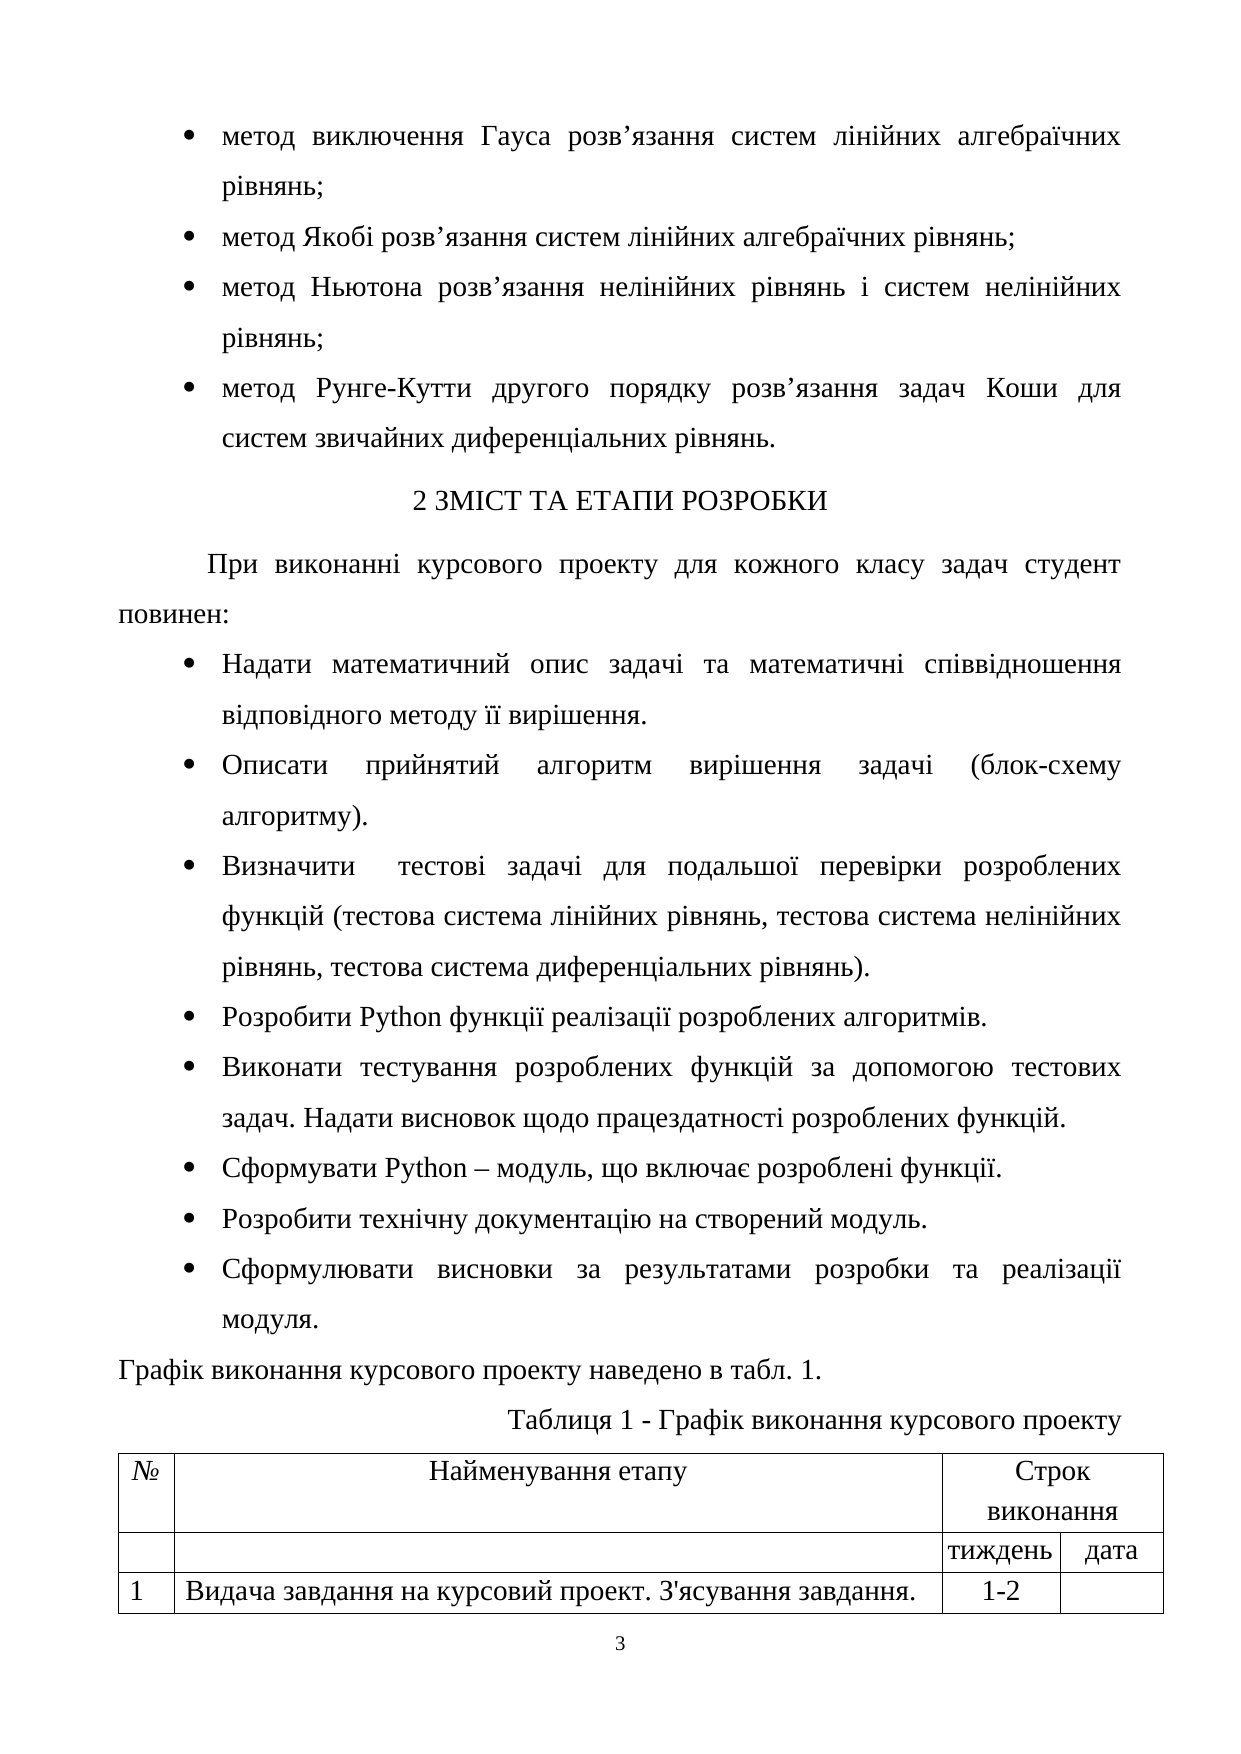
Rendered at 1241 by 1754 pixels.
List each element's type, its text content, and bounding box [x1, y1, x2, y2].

table_cell 1-2 [943, 1573, 1060, 1613]
list Розробити Python функції реалізації розроблених алгоритмів. [184, 999, 1122, 1033]
list метод Якобі розв’язання систем лінійних алгебраїчних рівнянь; [184, 219, 1122, 252]
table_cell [175, 1573, 942, 1613]
table_cell [1061, 1573, 1163, 1613]
text Таблиця 1 - Графік виконання курсового проекту [118, 1402, 1122, 1436]
table_header Найменування етапу [175, 1454, 942, 1532]
table_header № [119, 1454, 174, 1532]
table_cell дата [1061, 1533, 1163, 1572]
list метод виключення Гауса розв’язання систем лінійних алгебраїчних рівнянь; [184, 118, 1122, 202]
text 2 ЗМІСТ ТА ЕТАПИ РОЗРОБКИ [118, 483, 1122, 517]
list Визначити тестові задачі для подальшої перевірки розроблених функцій (тестова система лінійних рівнянь, тестова система нелінійних рівнянь, тестова система диференціальних рівнянь). [184, 848, 1122, 982]
list Виконати тестування розроблених функцій за допомогою тестових задач. Надати висновок щодо працездатності розроблених функцій. [184, 1049, 1122, 1133]
list метод Ньютона розв’язання нелінійних рівнянь і систем нелінійних рівнянь; [184, 269, 1122, 353]
text Графік виконання курсового проекту наведено в табл. 1. [118, 1352, 1122, 1385]
list Описати прийнятий алгоритм вирішення задачі (блок-схему алгоритму). [184, 747, 1122, 831]
table_cell тиждень [943, 1533, 1060, 1572]
table_cell [119, 1533, 174, 1572]
list Розробити технічну документацію на створений модуль. [184, 1201, 1122, 1234]
table_header Строк виконання [943, 1454, 1163, 1532]
list метод Рунге-Кутти другого порядку розв’язання задач Коши для систем звичайних диференціальних рівнянь. [184, 370, 1122, 454]
list Надати математичний опис задачі та математичні співвідношення відповідного методу її вирішення. [184, 647, 1122, 731]
list Сформувати Python – модуль, що включає розроблені функції. [184, 1150, 1122, 1184]
text При виконанні курсового проекту для кожного класу задач студент повинен: [118, 546, 1122, 630]
table_cell 1 [119, 1573, 174, 1613]
table_cell [175, 1533, 942, 1572]
list Сформулювати висновки за результатами розробки та реалізації модуля. [184, 1251, 1122, 1335]
